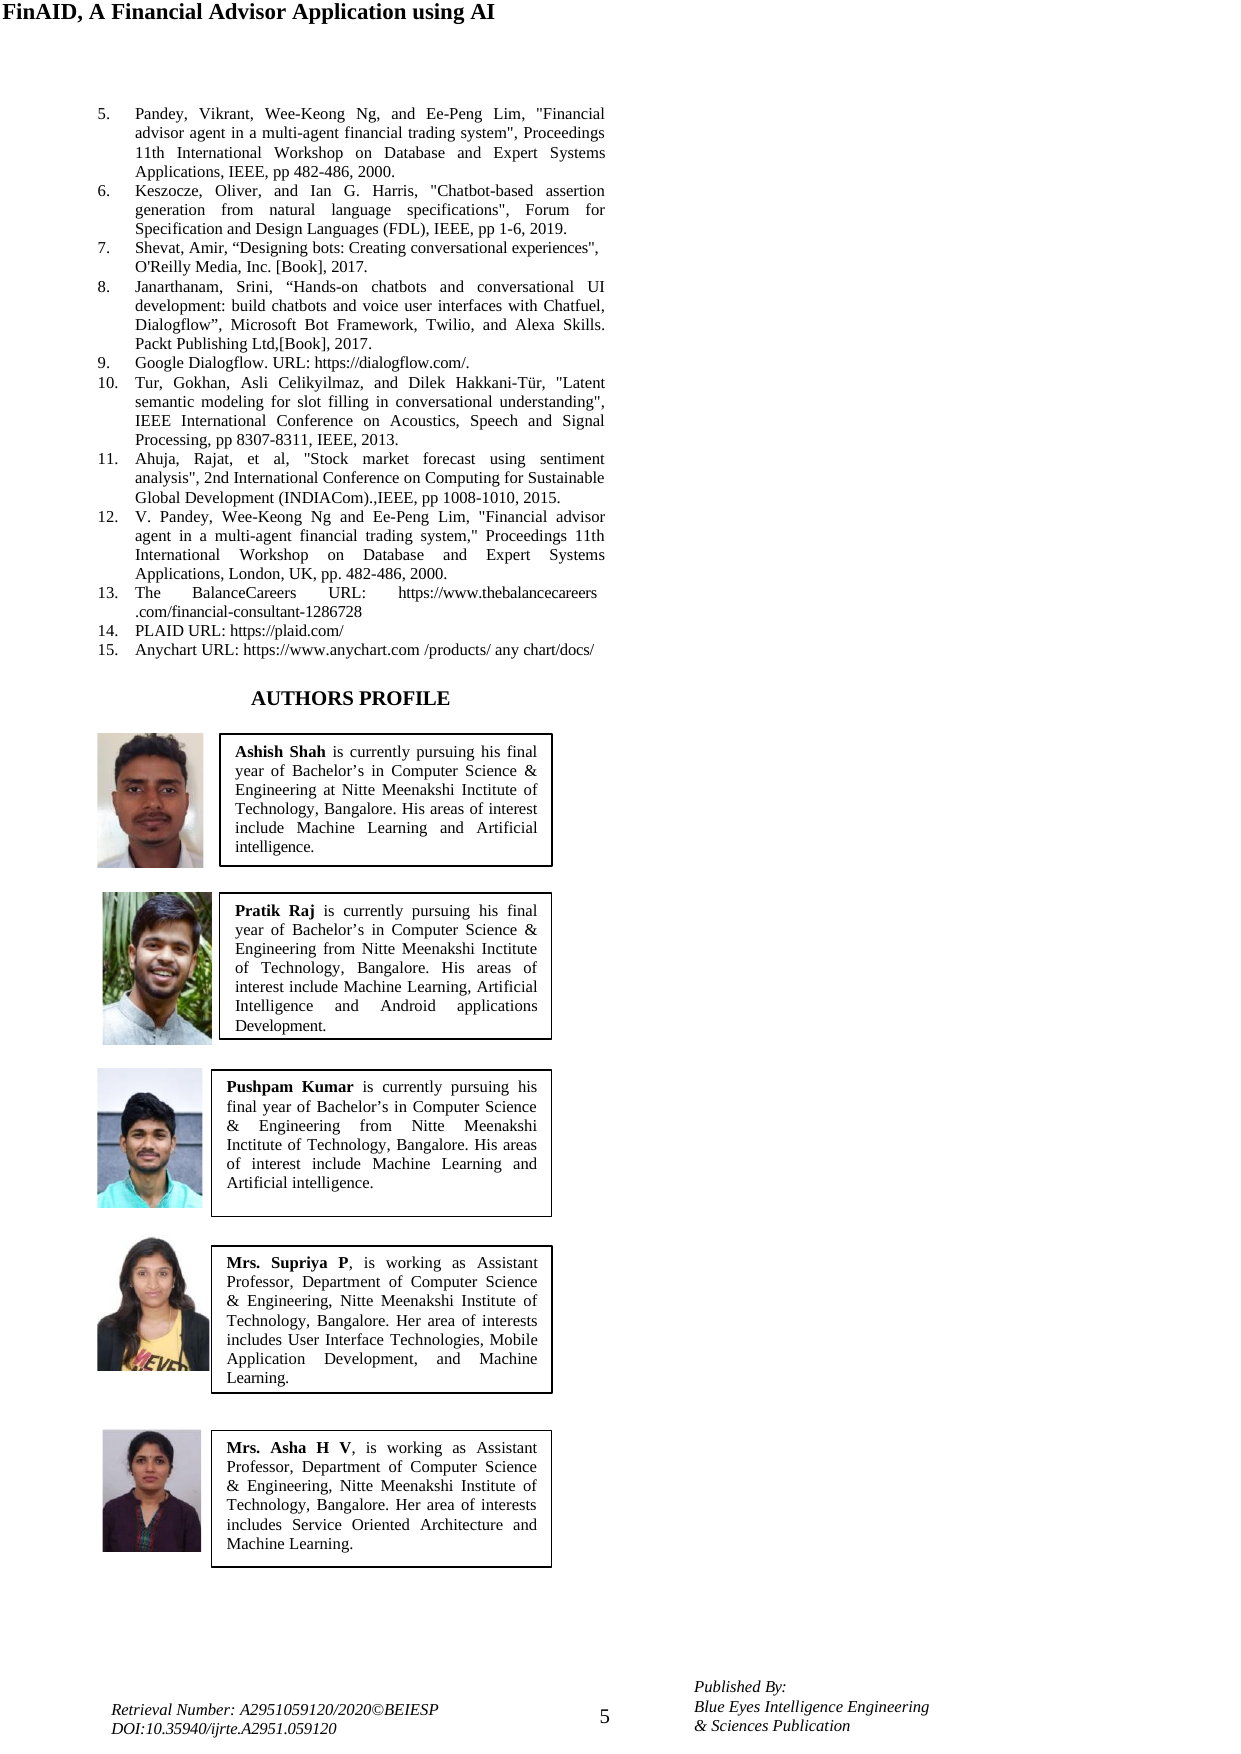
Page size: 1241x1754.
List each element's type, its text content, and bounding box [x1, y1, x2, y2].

list PLAID URL: https://plaid.com/ [97, 622, 1155, 641]
list Shevat, Amir, “Designing bots: Creating conversational experiences", [97, 238, 1155, 257]
list Keszocze, Oliver, and Ian G. Harris, "Chatbot-based assertion generation from natural language specifications", Forum for Specification and Design Languages (FDL), IEEE, pp 1-6, 2019. [97, 181, 605, 238]
picture [97, 1233, 210, 1371]
picture [102, 892, 212, 1045]
list Google Dialogflow. URL: https://dialogflow.com/. [97, 353, 1155, 372]
picture [97, 733, 204, 868]
list The BalanceCareers URL: https://www.thebalancecareers [97, 583, 1155, 602]
text AUTHORS PROFILE [251, 685, 1155, 709]
list Ahuja, Rajat, et al, "Stock market forecast using sentiment analysis", 2nd International Conference on Computing for Sustainable Global Development (INDIACom).,IEEE, pp 1008-1010, 2015. [97, 449, 605, 507]
list V. Pandey, Wee-Keong Ng and Ee-Peng Lim, "Financial advisor agent in a multi-agent financial trading system," Proceedings 11th International Workshop on Database and Expert Systems Applications, London, UK, pp. 482-486, 2000. [97, 507, 605, 583]
list Tur, Gokhan, Asli Celikyilmaz, and Dilek Hakkani-Tür, "Latent semantic modeling for slot filling in conversational understanding", IEEE International Conference on Acoustics, Speech and Signal Processing, pp 8307-8311, IEEE, 2013. [97, 372, 606, 449]
picture [102, 1428, 202, 1552]
text .com/financial-consultant-1286728 [135, 602, 1155, 621]
list Anychart URL: https://www.anychart.com /products/ any chart/docs/ [97, 641, 1155, 660]
list Pandey, Vikrant, Wee-Keong Ng, and Ee-Peng Lim, "Financial advisor agent in a multi-agent financial trading system", Proceedings 11th International Workshop on Database and Expert Systems Applications, IEEE, pp 482-486, 2000. [97, 104, 606, 181]
picture [97, 1068, 203, 1208]
text O'Reilly Media, Inc. [Book], 2017. [135, 257, 1155, 276]
list Janarthanam, Srini, “Hands-on chatbots and conversational UI development: build chatbots and voice user interfaces with Chatfuel, Dialogflow”, Microsoft Bot Framework, Twilio, and Alexa Skills. Packt Publishing Ltd,[Book], 2017. [97, 277, 606, 353]
